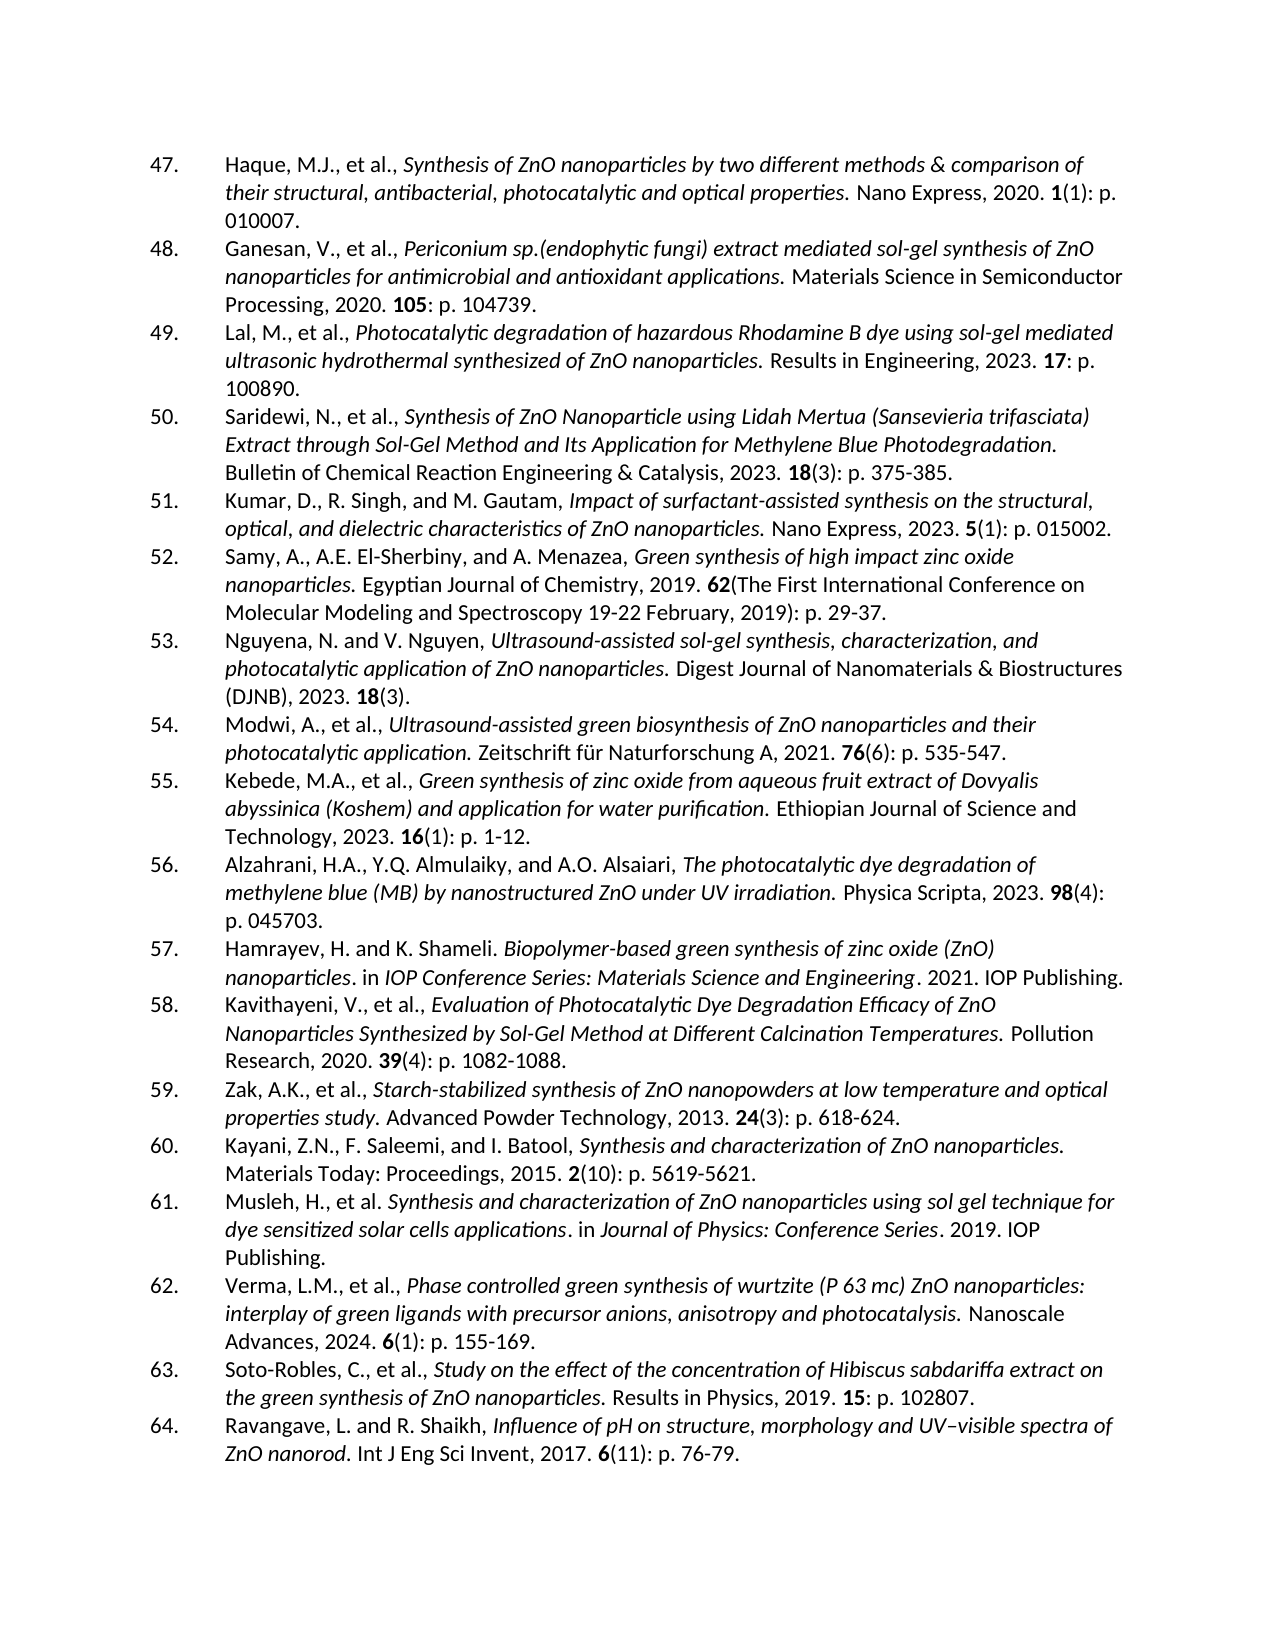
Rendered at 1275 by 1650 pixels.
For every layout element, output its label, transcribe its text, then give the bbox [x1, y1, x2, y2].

text 52. Samy, A., A.E. El-Sherbiny, and A. Menazea, Green synthesis of high impact zinc oxide nanoparticles. Egyptian Journal of Chemistry, 2019. 62(The First International Conference on Molecular Modeling and Spectroscopy 19-22 February, 2019): p. 29-37. [150, 542, 1125, 626]
text 64. Ravangave, L. and R. Shaikh, Influence of pH on structure, morphology and UV–visible spectra of ZnO nanorod. Int J Eng Sci Invent, 2017. 6(11): p. 76-79. [150, 1411, 1125, 1467]
text 53. Nguyena, N. and V. Nguyen, Ultrasound-assisted sol-gel synthesis, characterization, and photocatalytic application of ZnO nanoparticles. Digest Journal of Nanomaterials & Biostructures (DJNB), 2023. 18(3). [150, 626, 1125, 710]
text 61. Musleh, H., et al. Synthesis and characterization of ZnO nanoparticles using sol gel technique for dye sensitized solar cells applications. in Journal of Physics: Conference Series. 2019. IOP Publishing. [150, 1187, 1125, 1271]
text 49. Lal, M., et al., Photocatalytic degradation of hazardous Rhodamine B dye using sol-gel mediated ultrasonic hydrothermal synthesized of ZnO nanoparticles. Results in Engineering, 2023. 17: p. 100890. [150, 318, 1125, 402]
text 47. Haque, M.J., et al., Synthesis of ZnO nanoparticles by two different methods & comparison of their structural, antibacterial, photocatalytic and optical properties. Nano Express, 2020. 1(1): p. 010007. [150, 150, 1125, 234]
text 48. Ganesan, V., et al., Periconium sp.(endophytic fungi) extract mediated sol-gel synthesis of ZnO nanoparticles for antimicrobial and antioxidant applications. Materials Science in Semiconductor Processing, 2020. 105: p. 104739. [150, 234, 1125, 318]
text 58. Kavithayeni, V., et al., Evaluation of Photocatalytic Dye Degradation Efficacy of ZnO Nanoparticles Synthesized by Sol-Gel Method at Different Calcination Temperatures. Pollution Research, 2020. 39(4): p. 1082-1088. [150, 991, 1125, 1075]
text 55. Kebede, M.A., et al., Green synthesis of zinc oxide from aqueous fruit extract of Dovyalis abyssinica (Koshem) and application for water purification. Ethiopian Journal of Science and Technology, 2023. 16(1): p. 1-12. [150, 766, 1125, 851]
text 59. Zak, A.K., et al., Starch-stabilized synthesis of ZnO nanopowders at low temperature and optical properties study. Advanced Powder Technology, 2013. 24(3): p. 618-624. [150, 1075, 1125, 1131]
text 60. Kayani, Z.N., F. Saleemi, and I. Batool, Synthesis and characterization of ZnO nanoparticles. Materials Today: Proceedings, 2015. 2(10): p. 5619-5621. [150, 1131, 1125, 1187]
text 54. Modwi, A., et al., Ultrasound-assisted green biosynthesis of ZnO nanoparticles and their photocatalytic application. Zeitschrift für Naturforschung A, 2021. 76(6): p. 535-547. [150, 710, 1125, 766]
text 63. Soto-Robles, C., et al., Study on the effect of the concentration of Hibiscus sabdariffa extract on the green synthesis of ZnO nanoparticles. Results in Physics, 2019. 15: p. 102807. [150, 1355, 1125, 1411]
text 56. Alzahrani, H.A., Y.Q. Almulaiky, and A.O. Alsaiari, The photocatalytic dye degradation of methylene blue (MB) by nanostructured ZnO under UV irradiation. Physica Scripta, 2023. 98(4): p. 045703. [150, 851, 1125, 934]
text 51. Kumar, D., R. Singh, and M. Gautam, Impact of surfactant-assisted synthesis on the structural, optical, and dielectric characteristics of ZnO nanoparticles. Nano Express, 2023. 5(1): p. 015002. [150, 486, 1125, 542]
text 57. Hamrayev, H. and K. Shameli. Biopolymer-based green synthesis of zinc oxide (ZnO) nanoparticles. in IOP Conference Series: Materials Science and Engineering. 2021. IOP Publishing. [150, 934, 1125, 991]
text 62. Verma, L.M., et al., Phase controlled green synthesis of wurtzite (P 63 mc) ZnO nanoparticles: interplay of green ligands with precursor anions, anisotropy and photocatalysis. Nanoscale Advances, 2024. 6(1): p. 155-169. [150, 1271, 1125, 1355]
text 50. Saridewi, N., et al., Synthesis of ZnO Nanoparticle using Lidah Mertua (Sansevieria trifasciata) Extract through Sol-Gel Method and Its Application for Methylene Blue Photodegradation. Bulletin of Chemical Reaction Engineering & Catalysis, 2023. 18(3): p. 375-385. [150, 402, 1125, 486]
